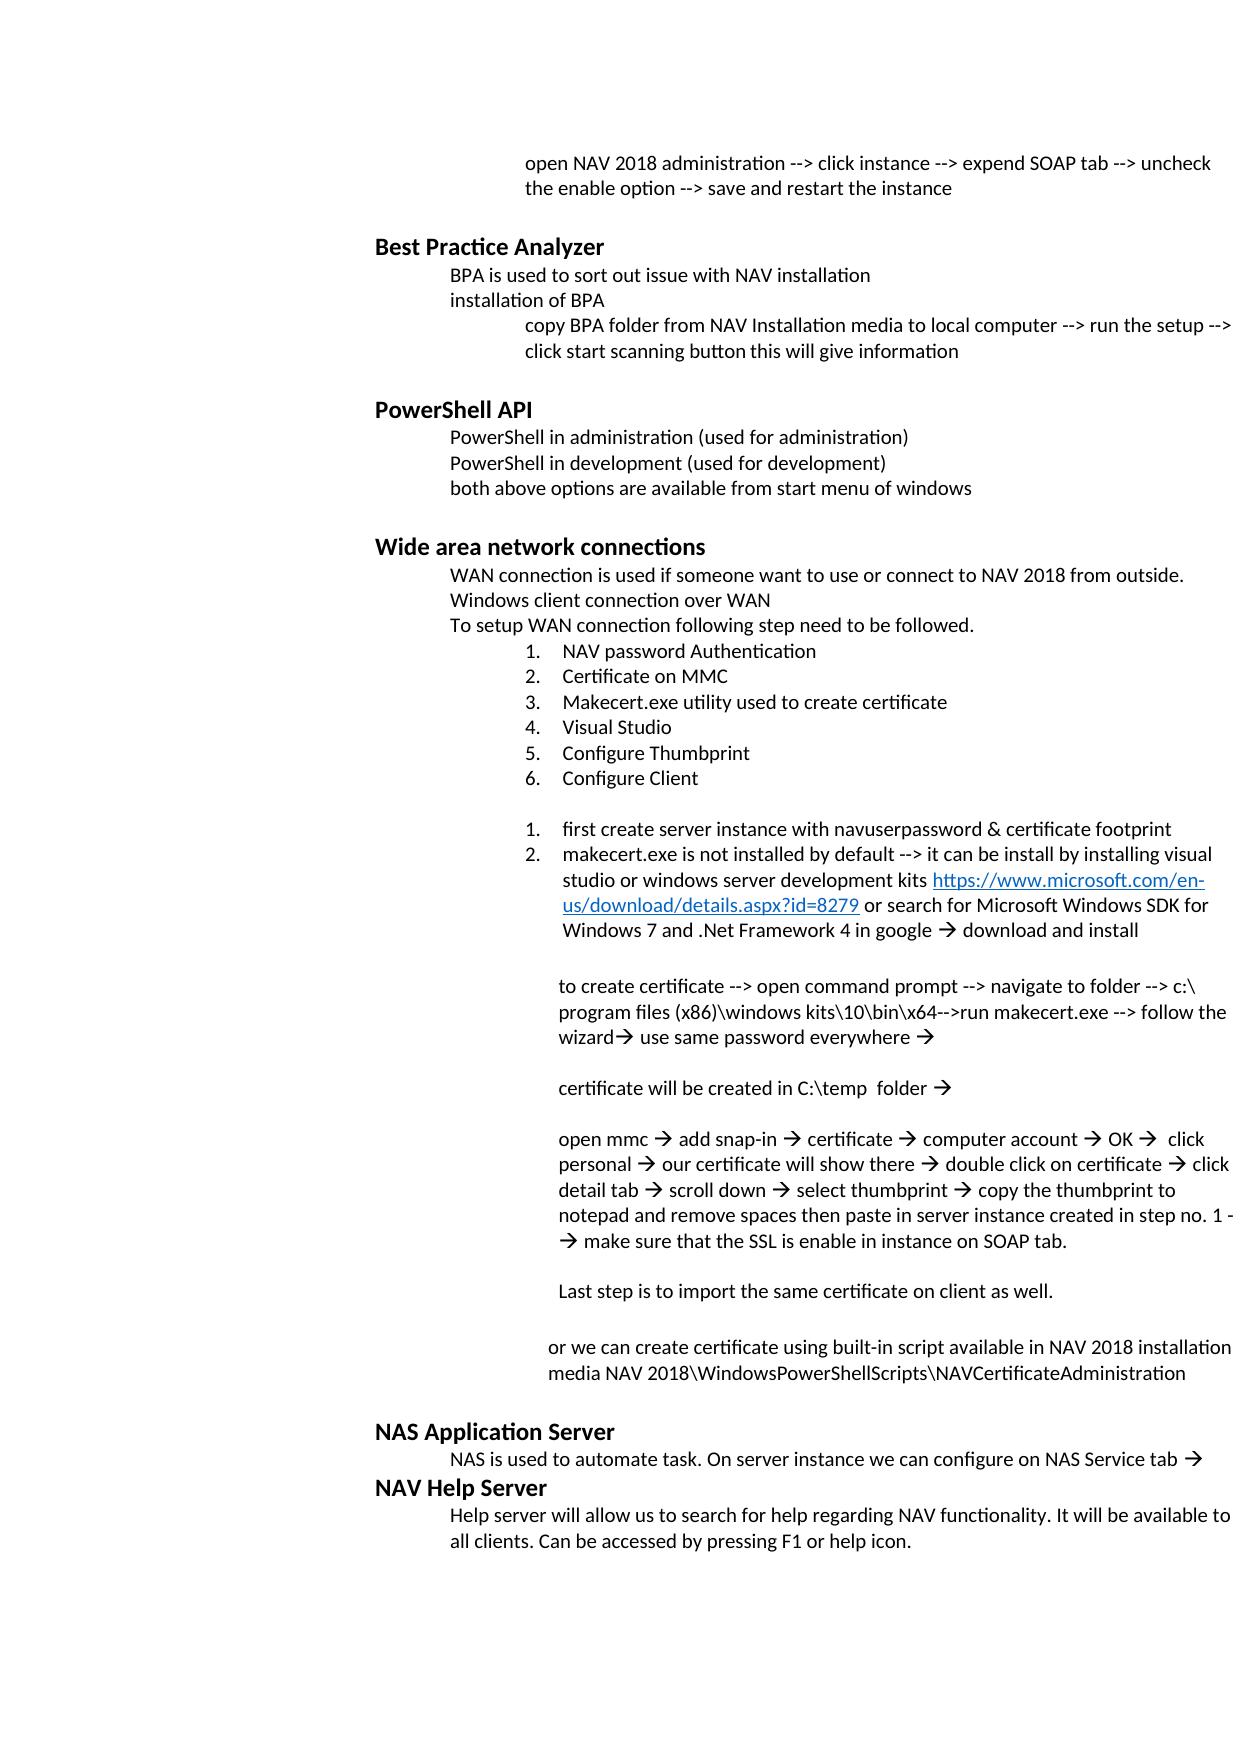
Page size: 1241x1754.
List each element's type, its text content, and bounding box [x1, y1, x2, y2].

text Wide area network connections [300, 531, 1240, 562]
list Configure Thumbprint [525, 740, 1240, 765]
text both above options are available from start menu of windows [150, 475, 1240, 501]
text To setup WAN connection following step need to be followed. [150, 613, 1240, 638]
text open mmc add snap-in certificate computer account OK click personal our certificate will show there double click on certificate click detail tab scroll down select thumbprint copy the thumbprint to notepad and remove spaces then paste in server instance created in step no. 1 - make sure that the SSL is enable in instance on SOAP tab. [558, 1126, 1240, 1253]
text WAN connection is used if someone want to use or connect to NAV 2018 from outside. [150, 562, 1240, 587]
list NAV password Authentication [525, 638, 1240, 663]
list makecert.exe is not installed by default --> it can be install by installing visual studio or windows server development kits https://www.microsoft.com/en-us/download/details.aspx?id=8279 or search for Microsoft Windows SDK for Windows 7 and .Net Framework 4 in google download and install [525, 841, 1240, 943]
text or we can create certificate using built-in script available in NAV 2018 installation media NAV 2018\WindowsPowerShellScripts\NAVCertificateAdministration [548, 1334, 1240, 1385]
list Configure Client [525, 765, 1240, 791]
text copy BPA folder from NAV Installation media to local computer --> run the setup --> click start scanning button this will give information [525, 313, 1240, 363]
text Help server will allow us to search for help regarding NAV functionality. It will be available to all clients. Can be accessed by pressing F1 or help icon. [450, 1502, 1240, 1553]
text PowerShell in administration (used for administration) [150, 424, 1240, 450]
text Best Practice Analyzer [150, 231, 1240, 262]
text NAV Help Server [375, 1472, 1240, 1502]
text NAS Application Server [375, 1416, 1240, 1446]
list Certificate on MMC [525, 663, 1240, 689]
text Windows client connection over WAN [150, 587, 1240, 613]
text NAS is used to automate task. On server instance we can configure on NAS Service tab [300, 1446, 1240, 1472]
list first create server instance with navuserpassword & certificate footprint [525, 816, 1240, 841]
list Makecert.exe utility used to create certificate [525, 689, 1240, 714]
text installation of BPA [375, 287, 1240, 313]
text PowerShell API [150, 394, 1240, 424]
text BPA is used to sort out issue with NAV installation [150, 262, 1240, 287]
text PowerShell in development (used for development) [150, 450, 1240, 475]
list Visual Studio [525, 714, 1240, 740]
text certificate will be created in C:\temp folder [558, 1075, 1240, 1101]
text to create certificate --> open command prompt --> navigate to folder --> c:\program files (x86)\windows kits\10\bin\x64-->run makecert.exe --> follow the wizard use same password everywhere [558, 974, 1240, 1050]
text Last step is to import the same certificate on client as well. [558, 1279, 1240, 1304]
text open NAV 2018 administration --> click instance --> expend SOAP tab --> uncheck the enable option --> save and restart the instance [525, 150, 1240, 201]
